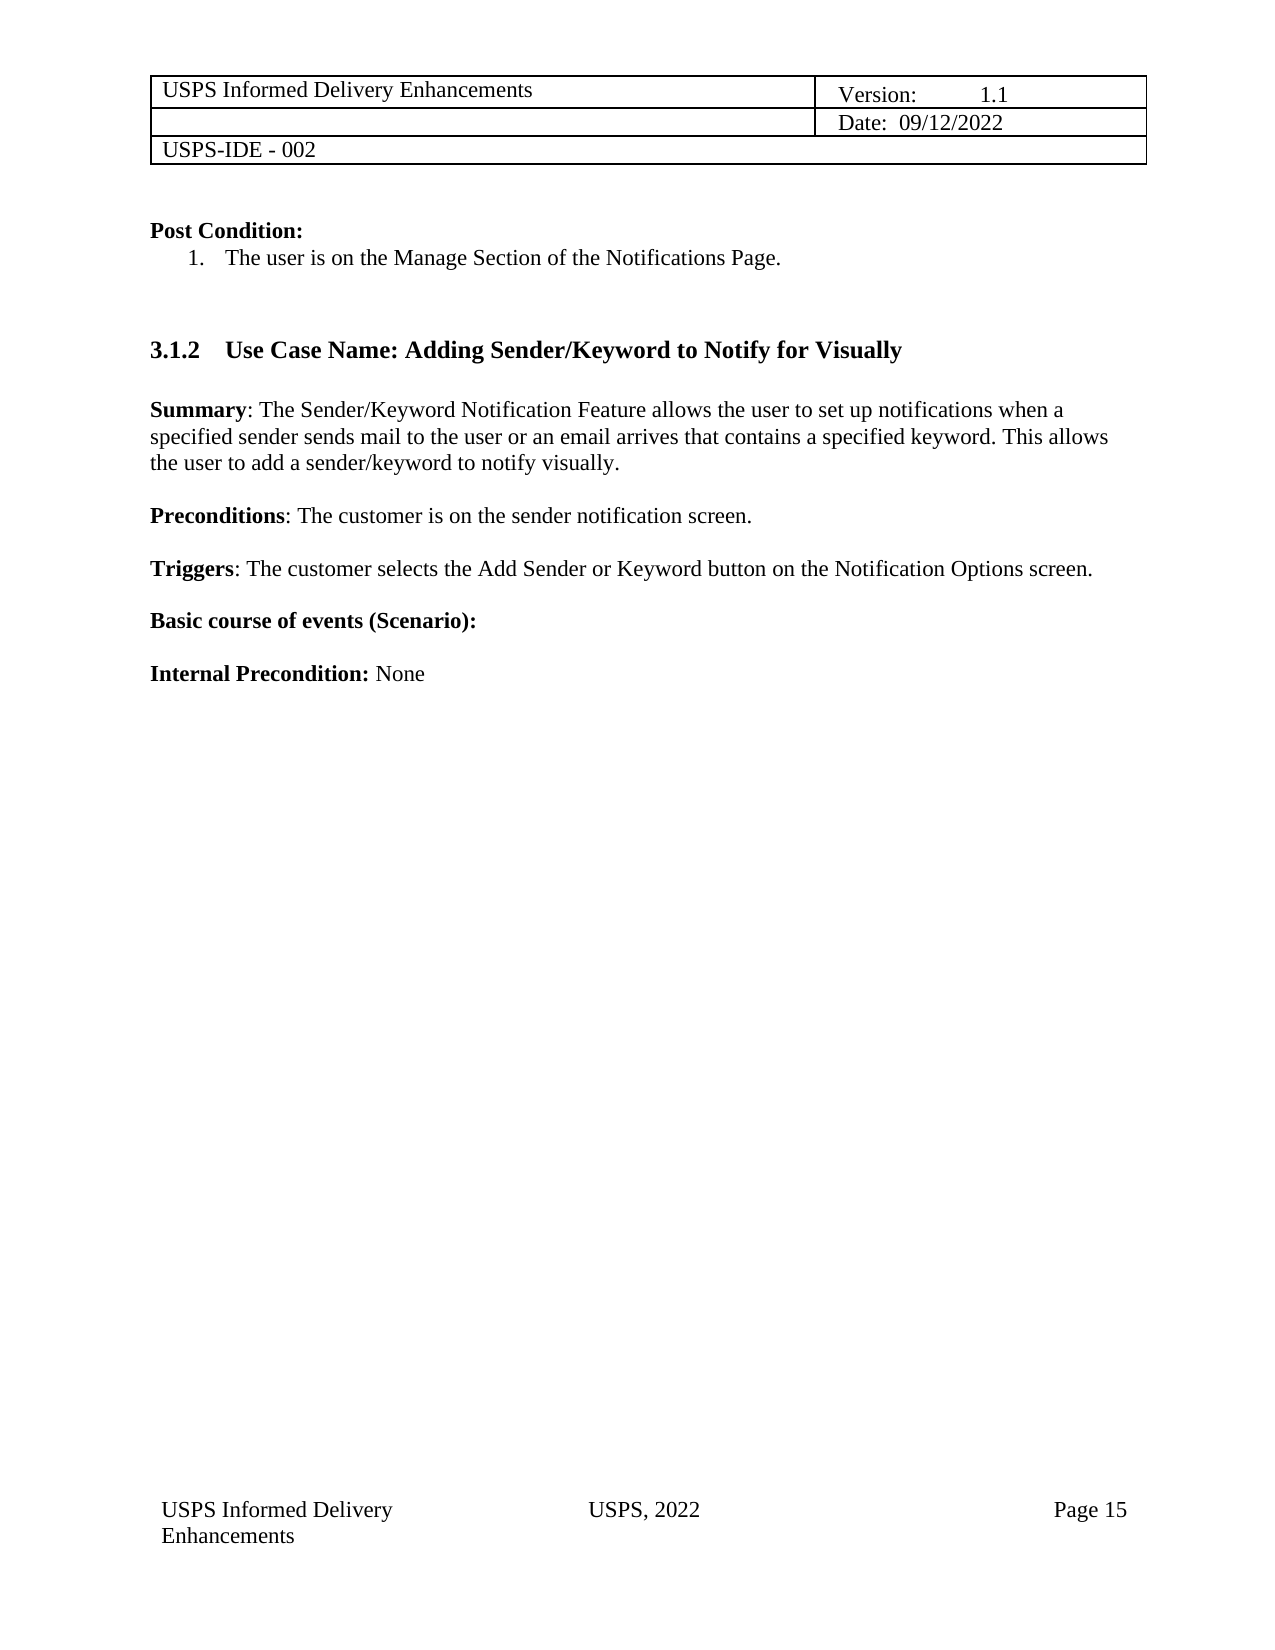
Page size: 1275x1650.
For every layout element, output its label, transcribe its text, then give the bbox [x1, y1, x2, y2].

text Summary: The Sender/Keyword Notification Feature allows the user to set up notifications when a specified sender sends mail to the user or an email arrives that contains a specified keyword. This allows the user to add a sender/keyword to notify visually. [150, 396, 1125, 476]
text Preconditions: The customer is on the sender notification screen. [150, 502, 1125, 528]
text Internal Precondition: None [150, 660, 1125, 686]
text Basic course of events (Scenario): [150, 607, 1125, 634]
text Triggers: The customer selects the Add Sender or Keyword button on the Notification Options screen. [150, 554, 1125, 581]
subtitle Use Case Name: Adding Sender/Keyword to Notify for Visually [150, 335, 1125, 364]
list The user is on the Manage Section of the Notifications Page. [187, 243, 1125, 270]
text Post Condition: [150, 217, 1125, 243]
